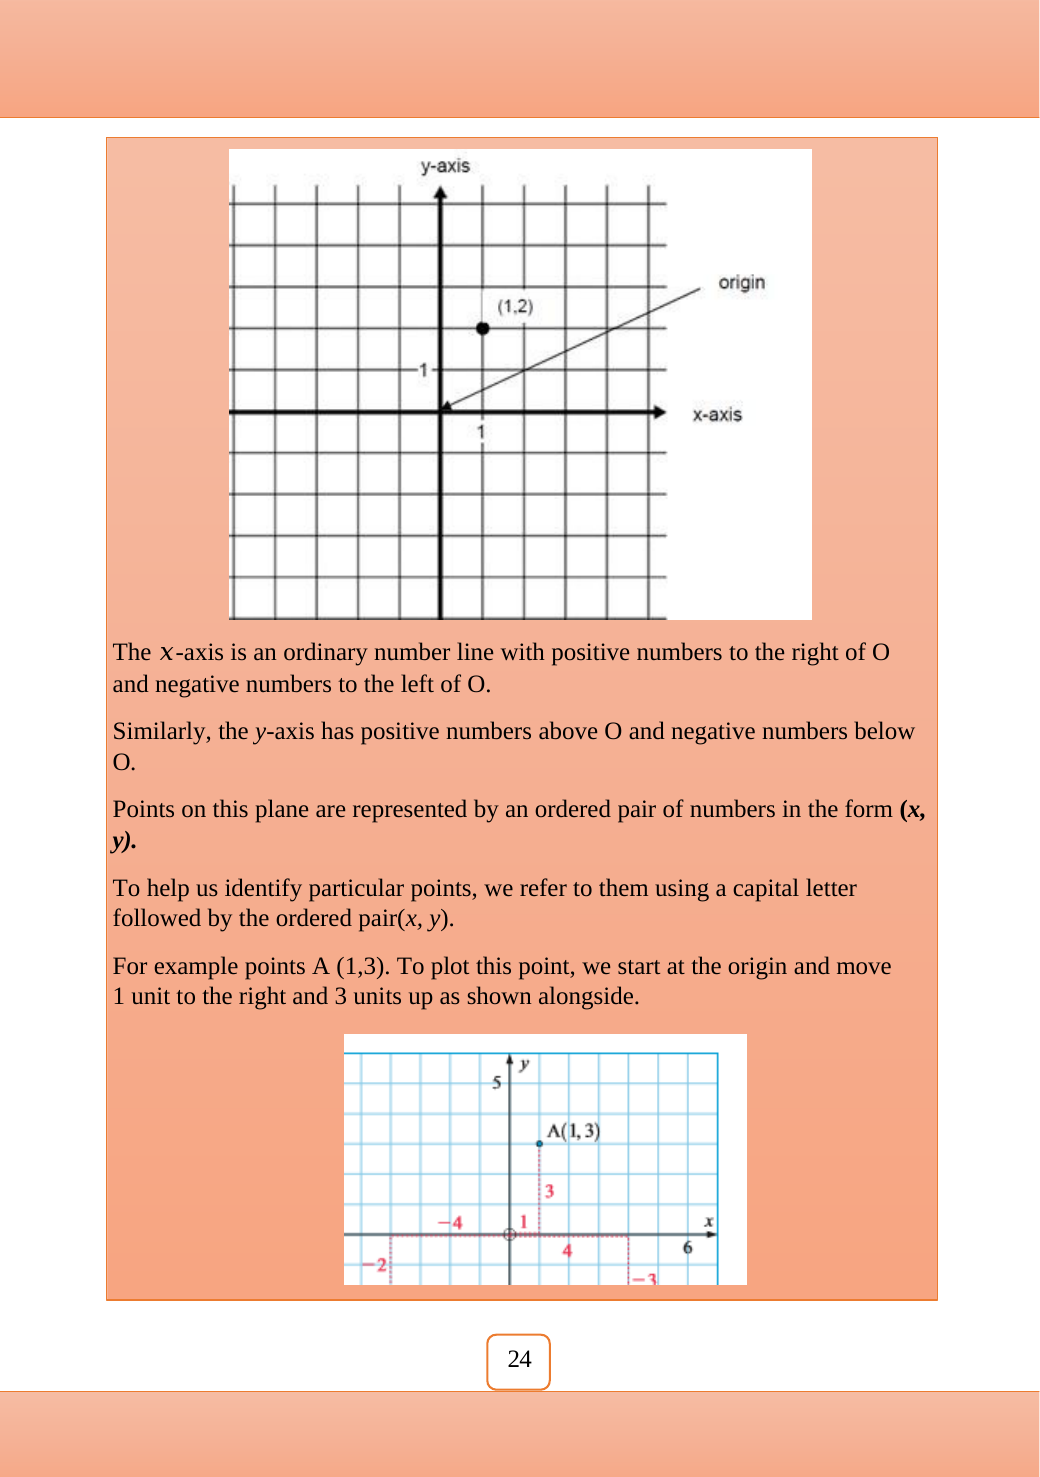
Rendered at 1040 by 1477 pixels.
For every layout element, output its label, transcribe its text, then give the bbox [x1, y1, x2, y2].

text Similarly, the y-axis has positive numbers above O and negative numbers below O. [112, 716, 921, 776]
text To help us identify particular points, we refer to them using a capital letter followed by the ordered pair(x, y). [112, 873, 910, 932]
text For example points A (1,3). To plot this point, we start at the origin and move 1 unit to the right and 3 units up as shown alongside. [112, 951, 910, 1010]
text Points on this plane are represented by an ordered pair of numbers in the form (x, y). [112, 794, 932, 854]
text The 𝑥-axis is an ordinary number line with positive numbers to the right of O and negative numbers to the left of O. [112, 636, 910, 697]
picture [107, 138, 937, 1299]
picture [0, 1392, 1040, 1477]
picture [0, 0, 1040, 117]
